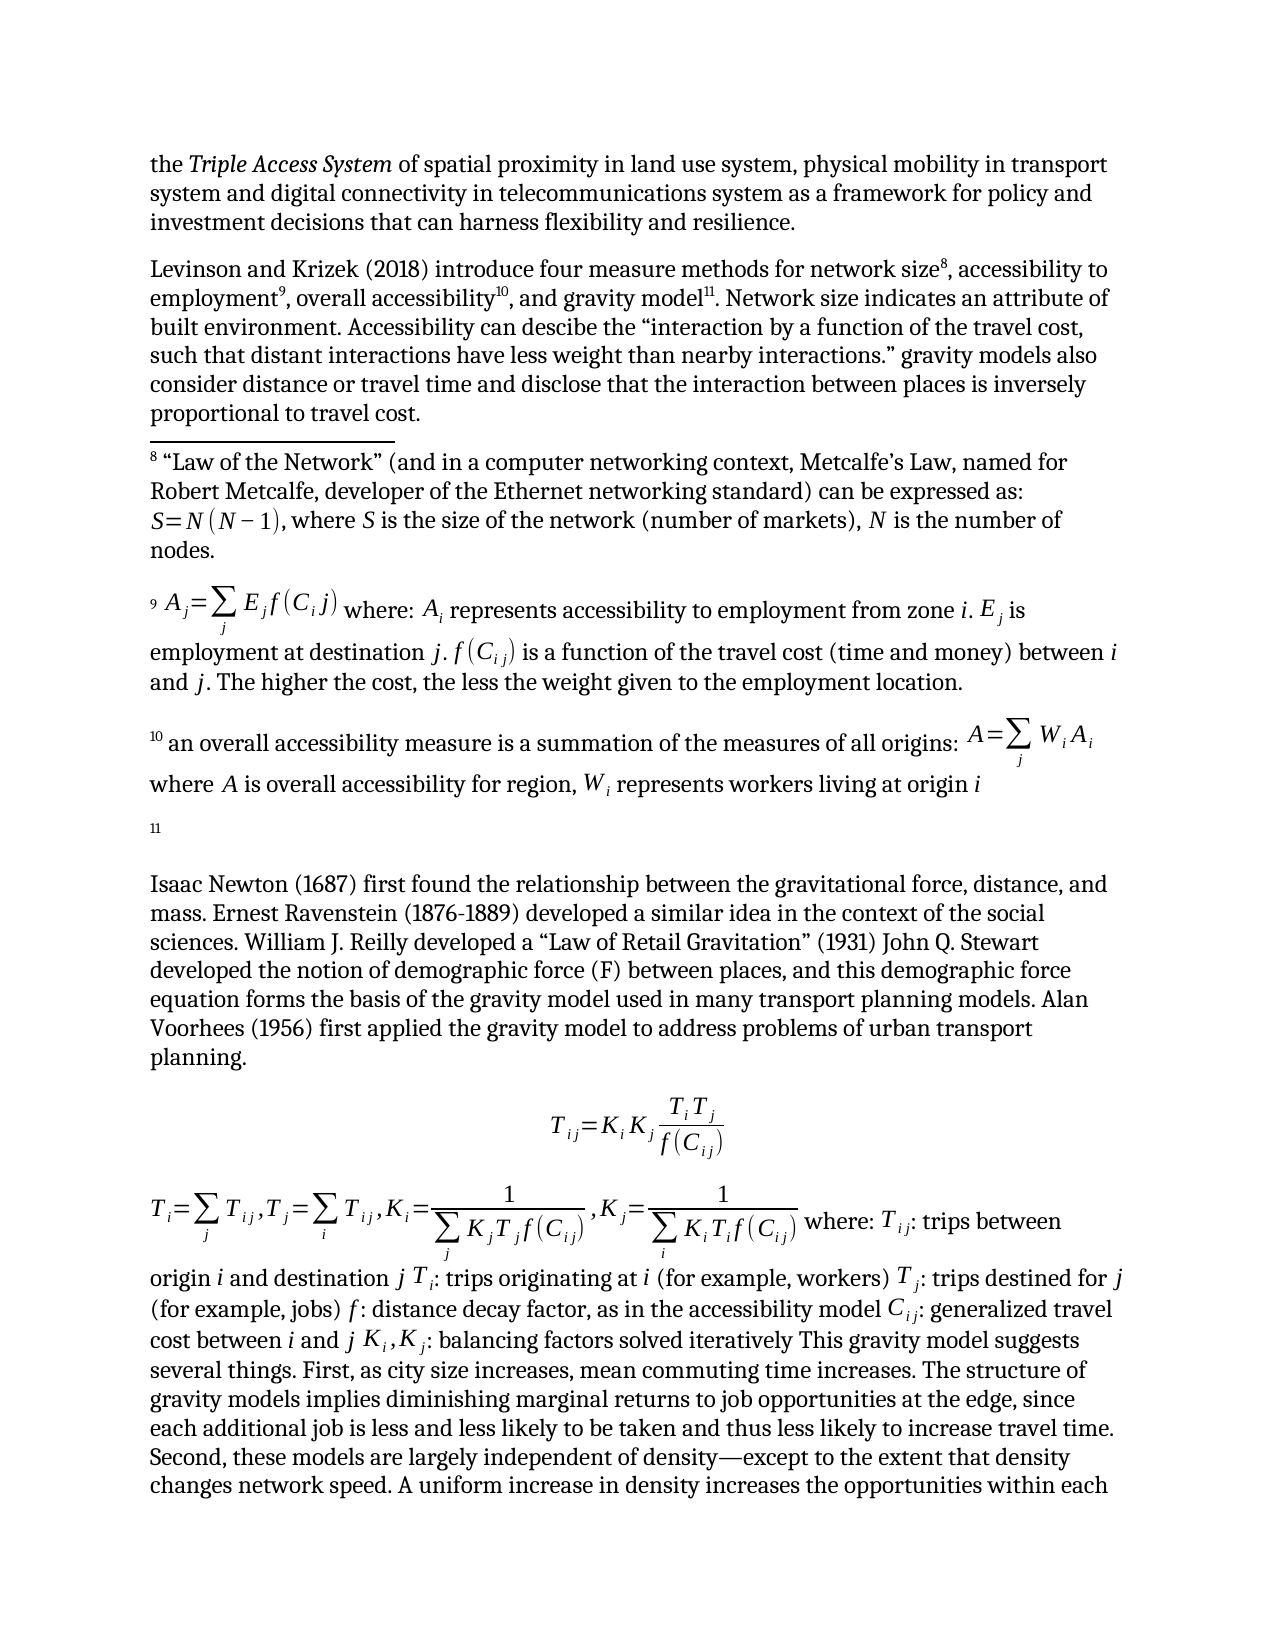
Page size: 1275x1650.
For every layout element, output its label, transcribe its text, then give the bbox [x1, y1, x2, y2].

text Levinson and Krizek (2018) introduce four measure methods for network size, accessibility to employment, overall accessibility, and gravity model. Network size indicates an attribute of built environment. Accessibility can descibe the “interaction by a function of the travel cost, such that distant interactions have less weight than nearby interactions.” gravity models also consider distance or travel time and disclose that the interaction between places is inversely proportional to travel cost. [150, 255, 1125, 427]
text “Access is the fundamental force for understanding cities,”…“is a concept that helps understand and conceptualize the complex relation between transport and land use in a city and their impacts on city organization, development, and planning to achieve more sustainable outcomes.”(Levinson and Krizek 2018, 22) Lyons and Davidson (2016) argue for a focus upon the Triple Access System of spatial proximity in land use system, physical mobility in transport system and digital connectivity in telecommunications system as a framework for policy and investment decisions that can harness flexibility and resilience. [150, 150, 1125, 236]
